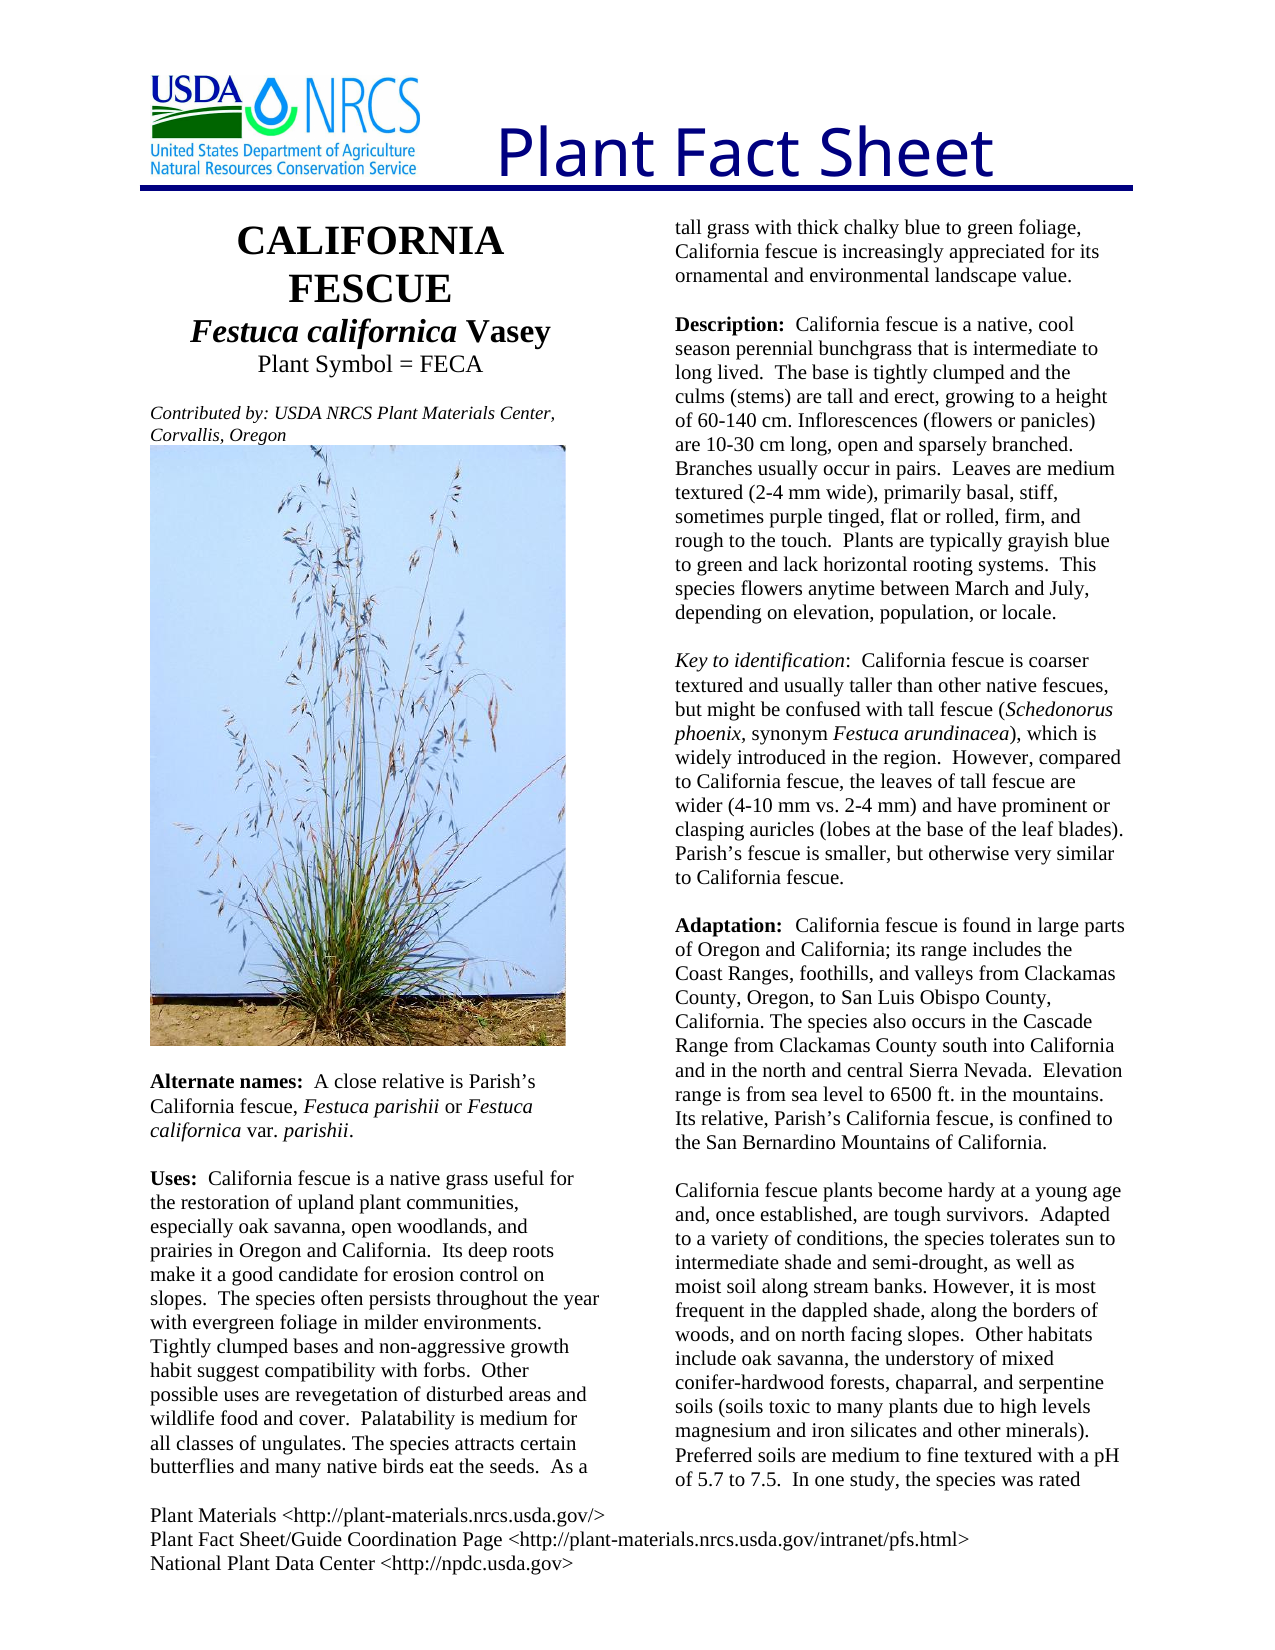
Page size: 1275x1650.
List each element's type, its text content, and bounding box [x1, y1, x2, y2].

text Key to identification: fescue is coarser textured and usually taller than other native fescues, but might be confused with tall fescue (Schedonorus phoenix, synonym Festuca arundinacea), which is widely introduced in the region. However, compared to fescue, the leaves of tall fescue are wider (4-10 mm vs. 2-4 mm) and have prominent or clasping auricles (lobes at the base of the leaf blades). Parish’s fescue is smaller, but otherwise very similar to fescue. [675, 648, 1125, 889]
subtitle Description: fescue is a native, cool season perennial bunchgrass that is intermediate to long lived. The base is tightly clumped and the culms (stems) are tall and erect, growing to a height of 60-140 cm. Inflorescences (flowers or panicles) are 10-30 cm long, open and sparsely branched. Branches usually occur in pairs. Leaves are medium textured (2-4 mm wide), primarily basal, stiff, sometimes purple tinged, flat or rolled, firm, and rough to the touch. Plants are typically grayish blue to green and lack horizontal rooting systems. This species flowers anytime between March and July, depending on elevation, population, or locale. [675, 312, 1125, 624]
table_cell Plant Symbol = FECA [141, 350, 600, 378]
picture [150, 445, 566, 1046]
text Contributed by: , [150, 402, 600, 445]
text Adaptation: fescue is found in large parts of and ; its range includes the Coast Ranges, foothills, and valleys from , , to . The species also occurs in the Cascade Range from south into and in the north and central . Elevation range is from sea level to 6500 ft. in the mountains. Its relative, Parish’s fescue, is confined to the San Bernardino Mountains of . [675, 913, 1125, 1154]
text Uses: California fescue is a native grass useful for the restoration of upland plant communities, especially oak savanna, open woodlands, and prairies in Oregon and California. Its deep roots make it a good candidate for erosion control on slopes. The species often persists throughout the year with evergreen foliage in milder environments. Tightly clumped bases and non-aggressive growth habit suggest compatibility with forbs. Other possible uses are revegetation of disturbed areas and wildlife food and cover. Palatability is medium for all classes of ungulates. The species attracts certain butterflies and many native birds eat the seeds. As a tall grass with thick chalky blue to green foliage, fescue is increasingly appreciated for its ornamental and environmental landscape value. [150, 1166, 600, 1478]
text Alternate names: A close relative is Parish’s fescue, Festuca parishii or Festuca californica var. parishii. [150, 1069, 600, 1142]
table_header fescue [141, 215, 600, 311]
table_cell Festuca californica Vasey [141, 311, 600, 349]
picture [150, 75, 421, 177]
